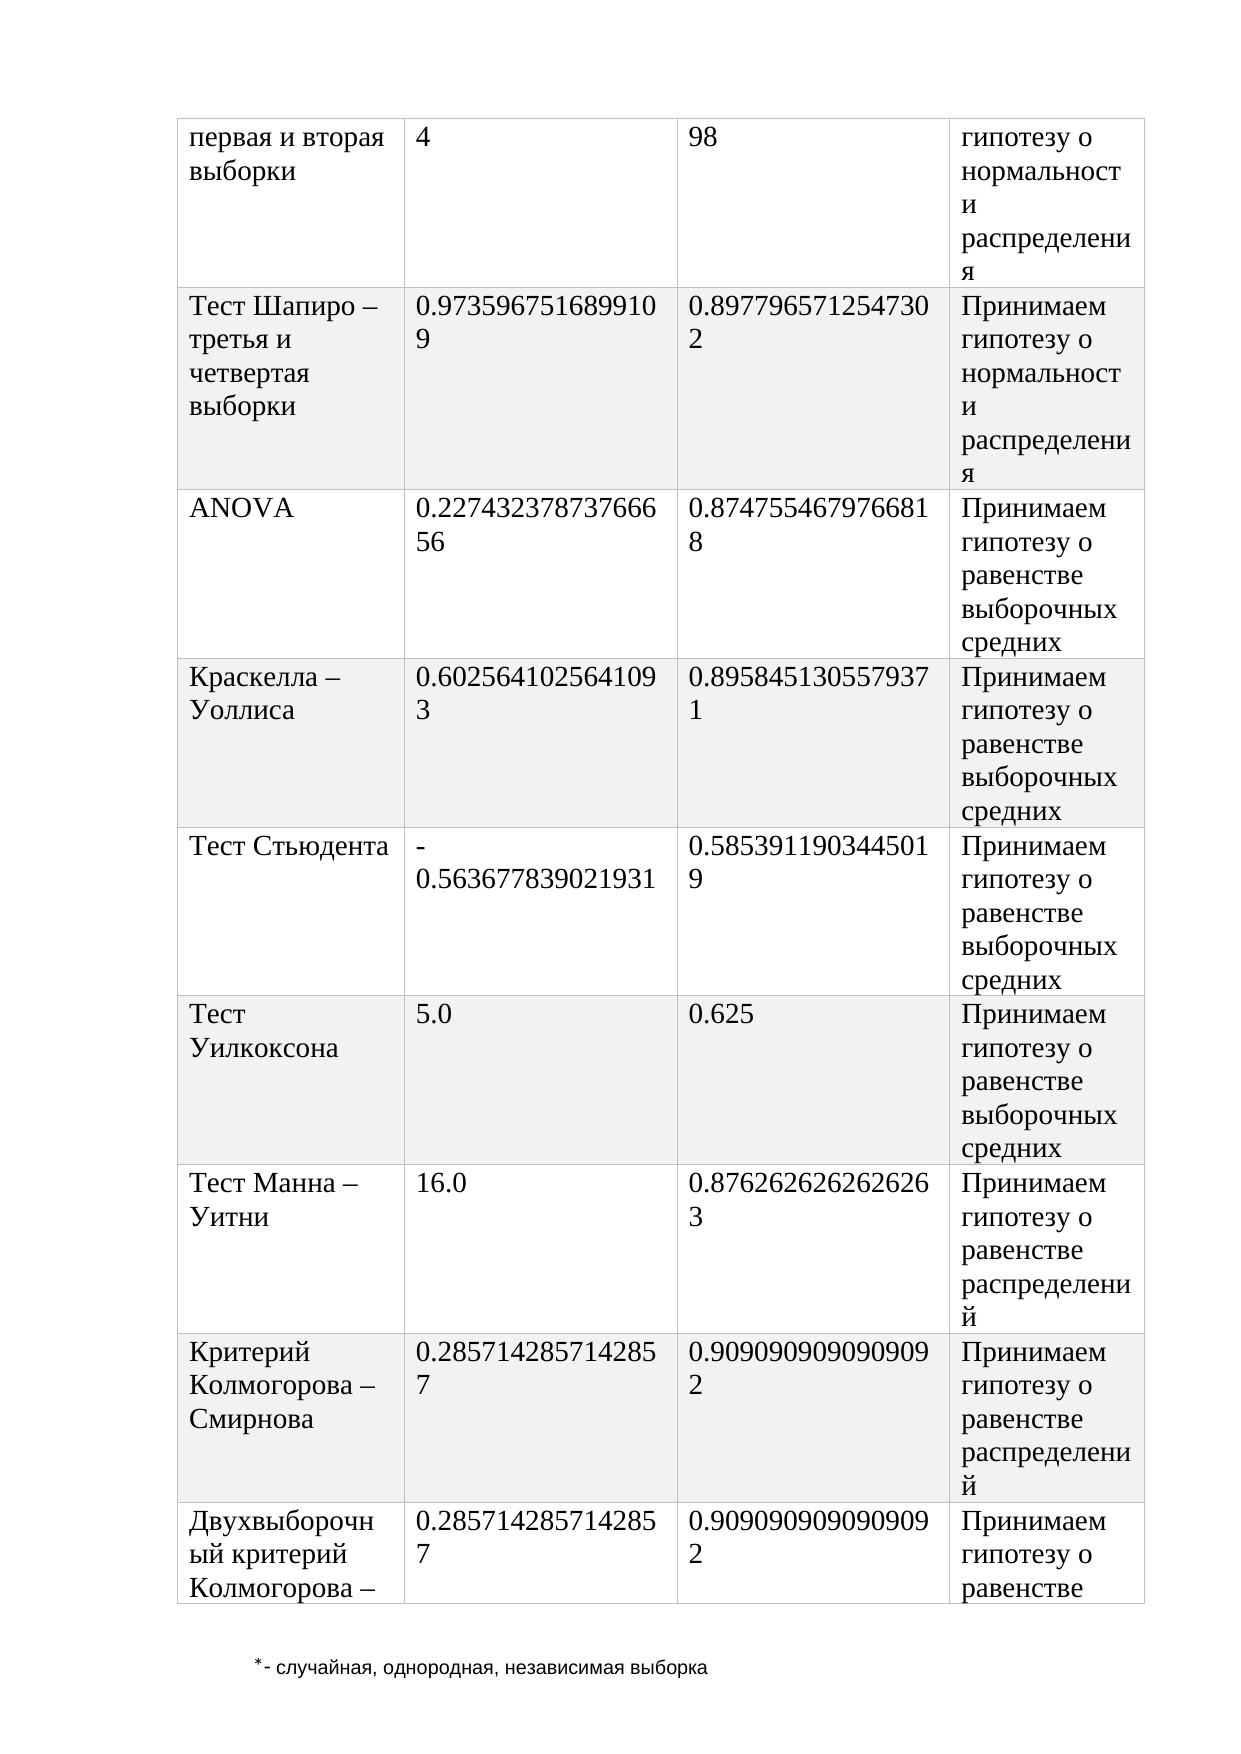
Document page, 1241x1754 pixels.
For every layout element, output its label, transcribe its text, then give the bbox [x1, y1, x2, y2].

table_cell 16.0 [405, 1165, 677, 1333]
table_cell Принимаем гипотезу о равенстве распределений [950, 1165, 1144, 1333]
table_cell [178, 1503, 404, 1603]
table_cell -0.563677839021931 [405, 828, 677, 995]
table_cell Принимаем гипотезу о равенстве выборочных средних [950, 490, 1144, 658]
table_cell 0.6025641025641093 [405, 659, 677, 827]
table_cell 0.8958451305579371 [678, 659, 949, 827]
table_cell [950, 1334, 1144, 1502]
table_cell Принимаем гипотезу о нормальности распределения [950, 288, 1144, 489]
table_header 0.22318527102470398 [678, 119, 949, 287]
table_cell 0.2857142857142857 [405, 1503, 677, 1603]
table_cell 0.625 [678, 996, 949, 1164]
table_cell 0.8747554679766818 [678, 490, 949, 658]
table_cell Принимаем гипотезу о равенстве выборочных средних [950, 996, 1144, 1164]
table_cell ANOVA [178, 490, 404, 658]
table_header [178, 119, 404, 287]
table_cell 0.8977965712547302 [678, 288, 949, 489]
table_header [950, 119, 1144, 287]
table_cell 0.5853911903445019 [678, 828, 949, 995]
table_cell 0.22743237873766656 [405, 490, 677, 658]
table_cell Тест Стьюдента [178, 828, 404, 995]
table_cell Критерий Колмогорова – Смирнова [178, 1334, 404, 1502]
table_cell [950, 1503, 1144, 1603]
table_cell Тест Уилкоксона [178, 996, 404, 1164]
table_cell Принимаем гипотезу о равенстве выборочных средних [950, 828, 1144, 995]
table_cell 0.9735967516899109 [405, 288, 677, 489]
table_cell 0.9090909090909092 [678, 1334, 949, 1502]
table_cell 0.2857142857142857 [405, 1334, 677, 1502]
table_cell Тест Манна – Уитни [178, 1165, 404, 1333]
table_cell Краскелла – Уоллиса [178, 659, 404, 827]
table_cell 5.0 [405, 996, 677, 1164]
table_cell 0.8762626262626263 [678, 1165, 949, 1333]
table_cell Тест Шапиро – третья и четвертая выборки [178, 288, 404, 489]
table_header 0.8792604207992554 [405, 119, 677, 287]
table_cell Принимаем гипотезу о равенстве выборочных средних [950, 659, 1144, 827]
table_cell 0.9090909090909092 [678, 1503, 949, 1603]
